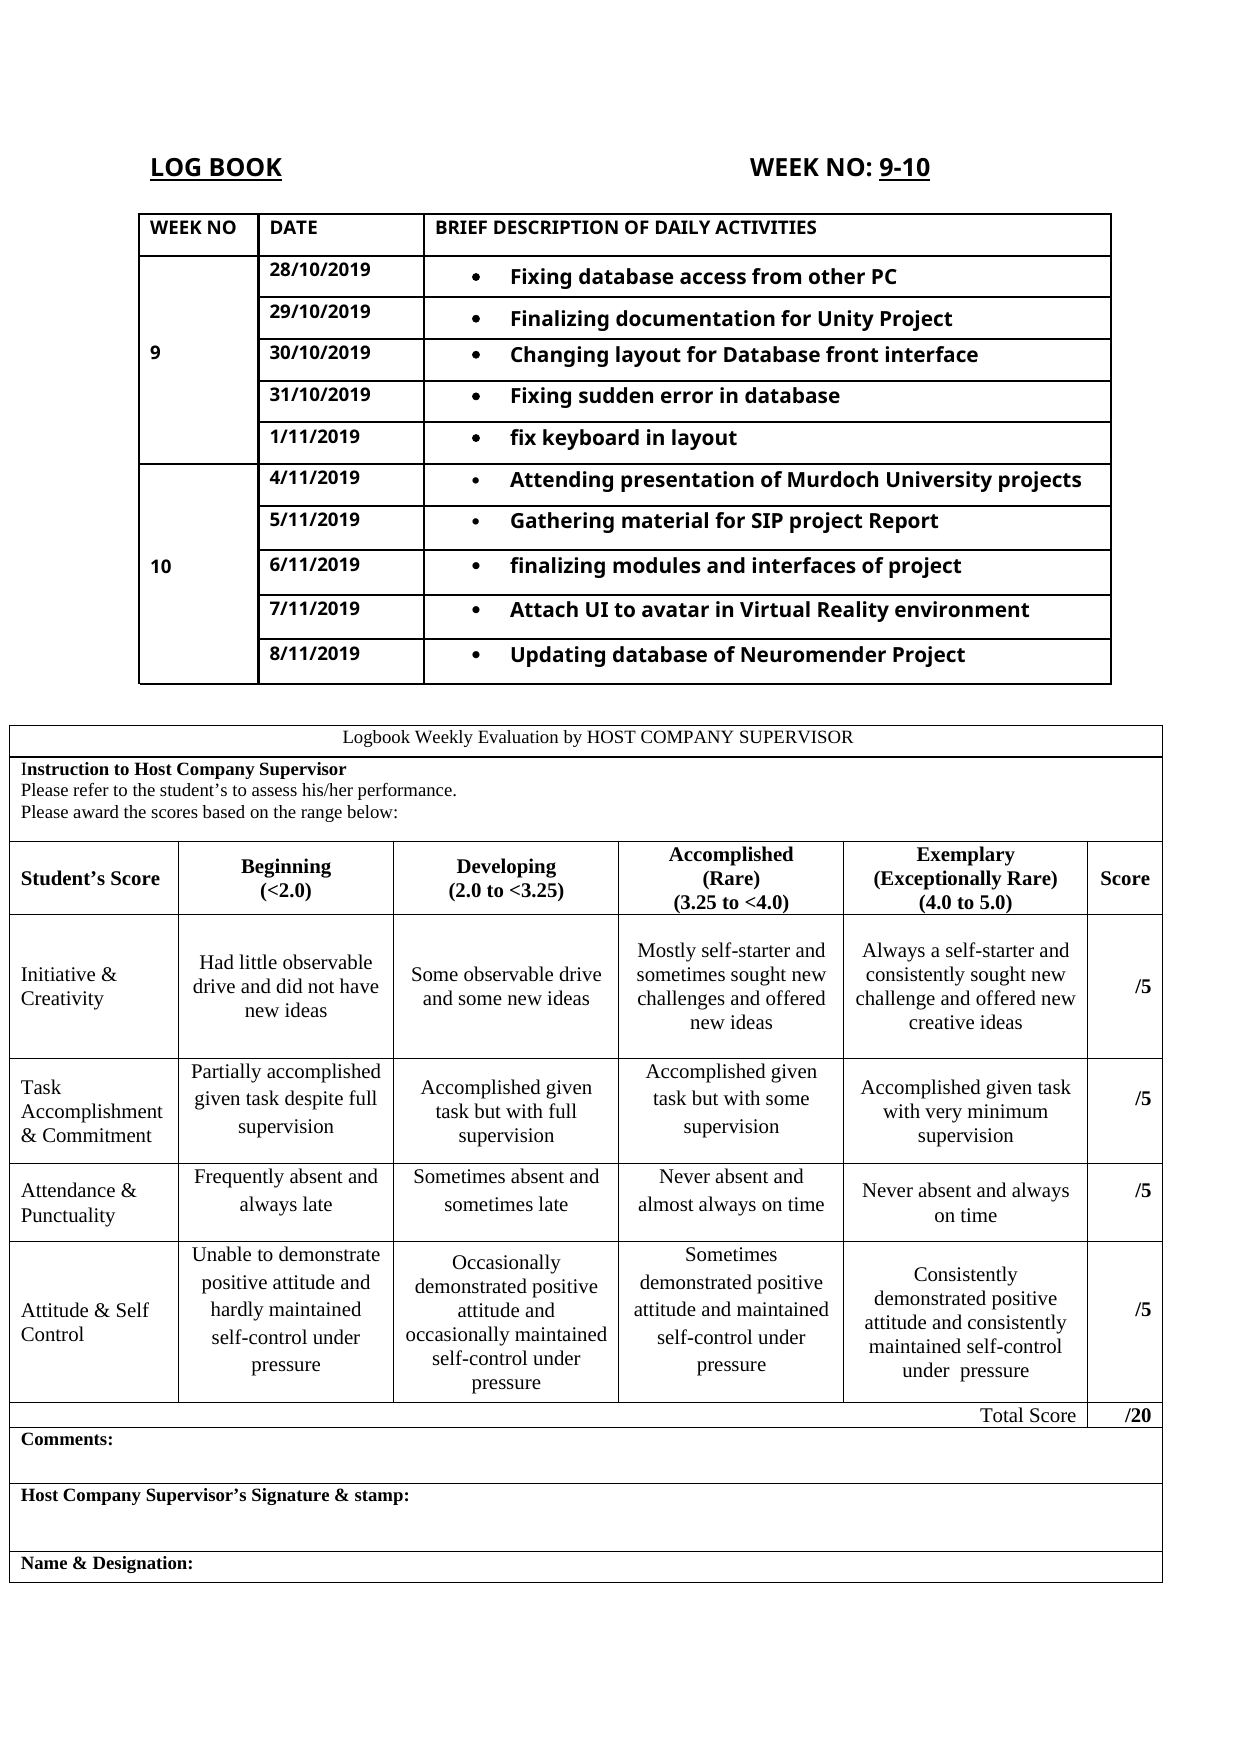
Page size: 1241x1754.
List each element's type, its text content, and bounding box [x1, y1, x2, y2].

table_header BRIEF DESCRIPTION OF DAILY ACTIVITIES [425, 215, 1110, 254]
table_cell /5 [1088, 1059, 1162, 1163]
table_cell Sometimes demonstrated positive attitude and maintained self-control under pressure [619, 1242, 843, 1402]
table_cell Never absent and almost always on time [619, 1164, 843, 1241]
table_cell Updating database of Neuromender Project [425, 640, 1110, 683]
table_cell Total Score [10, 1403, 1087, 1427]
table_cell Attach UI to avatar in Virtual Reality environment [425, 596, 1110, 638]
table_cell Name & Designation: [10, 1552, 1162, 1582]
table_cell Always a self-starter and consistently sought new challenge and offered new creative ideas [844, 915, 1087, 1058]
table_cell /5 [1088, 1164, 1162, 1241]
table_cell Accomplished given task but with full supervision [394, 1059, 618, 1163]
table_cell Frequently absent and always late [179, 1164, 393, 1241]
table_cell Partially accomplished given task despite full supervision [179, 1059, 393, 1163]
table_cell Had little observable drive and did not have new ideas [179, 915, 393, 1058]
table_cell Task Accomplishment & Commitment [10, 1059, 178, 1163]
table_header WEEK NO [140, 215, 257, 254]
table_cell Accomplished given task but with some supervision [619, 1059, 843, 1163]
table_cell Host Company Supervisor’s Signature & stamp: [10, 1484, 1162, 1551]
table_cell Student’s Score [10, 842, 178, 914]
table_cell Attending presentation of Murdoch University projects [425, 465, 1110, 504]
table_cell finalizing modules and interfaces of project [425, 551, 1110, 594]
table_cell Initiative & Creativity [10, 915, 178, 1058]
table_cell /5 [1088, 915, 1162, 1058]
table_cell Finalizing documentation for Unity Project [425, 298, 1110, 338]
table_cell 31/10/2019 [260, 382, 423, 421]
table_cell 5/11/2019 [260, 507, 423, 549]
table_cell Developing (2.0 to <3.25) [394, 842, 618, 914]
table_cell 29/10/2019 [260, 298, 423, 338]
table_cell Fixing database access from other PC [425, 257, 1110, 296]
table_cell /5 [1088, 1242, 1162, 1402]
table_cell Accomplished (Rare) (3.25 to <4.0) [619, 842, 843, 914]
table_cell 1/11/2019 [260, 423, 423, 463]
table_cell Exemplary (Exceptionally Rare) (4.0 to 5.0) [844, 842, 1087, 914]
table_cell Mostly self-starter and sometimes sought new challenges and offered new ideas [619, 915, 843, 1058]
table_cell Some observable drive and some new ideas [394, 915, 618, 1058]
table_cell Beginning (<2.0) [179, 842, 393, 914]
table_cell Attendance & Punctuality [10, 1164, 178, 1241]
table_cell 4/11/2019 [260, 465, 423, 504]
table_cell Sometimes absent and sometimes late [394, 1164, 618, 1241]
table_cell fix keyboard in layout [425, 423, 1110, 463]
table_cell 7/11/2019 [260, 596, 423, 638]
table_cell Comments: [10, 1428, 1162, 1482]
table_cell Score [1088, 842, 1162, 914]
table_cell Gathering material for SIP project Report [425, 507, 1110, 549]
table_cell Attitude & Self Control [10, 1242, 178, 1402]
table_cell Consistently demonstrated positive attitude and consistently maintained self-control under pressure [844, 1242, 1087, 1402]
table_cell Changing layout for Database front interface [425, 340, 1110, 379]
table_cell 9 [140, 257, 257, 463]
text LOG BOOK WEEK NO: 9-10 [150, 150, 1090, 184]
table_cell Fixing sudden error in database [425, 382, 1110, 421]
table_cell 6/11/2019 [260, 551, 423, 594]
table_cell 10 [140, 465, 257, 683]
table_cell 8/11/2019 [260, 640, 423, 683]
table_cell Instruction to Host Company Supervisor Please refer to the student’s to assess his/her performance. Please award the scores based on the range below: [10, 758, 1162, 841]
table_cell 30/10/2019 [260, 340, 423, 379]
table_cell Accomplished given task with very minimum supervision [844, 1059, 1087, 1163]
table_cell Occasionally demonstrated positive attitude and occasionally maintained self-control under pressure [394, 1242, 618, 1402]
table_cell /20 [1088, 1403, 1162, 1427]
table_header Logbook Weekly Evaluation by HOST COMPANY SUPERVISOR [10, 726, 1162, 756]
table_cell Unable to demonstrate positive attitude and hardly maintained self-control under pressure [179, 1242, 393, 1402]
table_cell 28/10/2019 [260, 257, 423, 296]
table_header DATE [260, 215, 423, 254]
table_cell Never absent and always on time [844, 1164, 1087, 1241]
